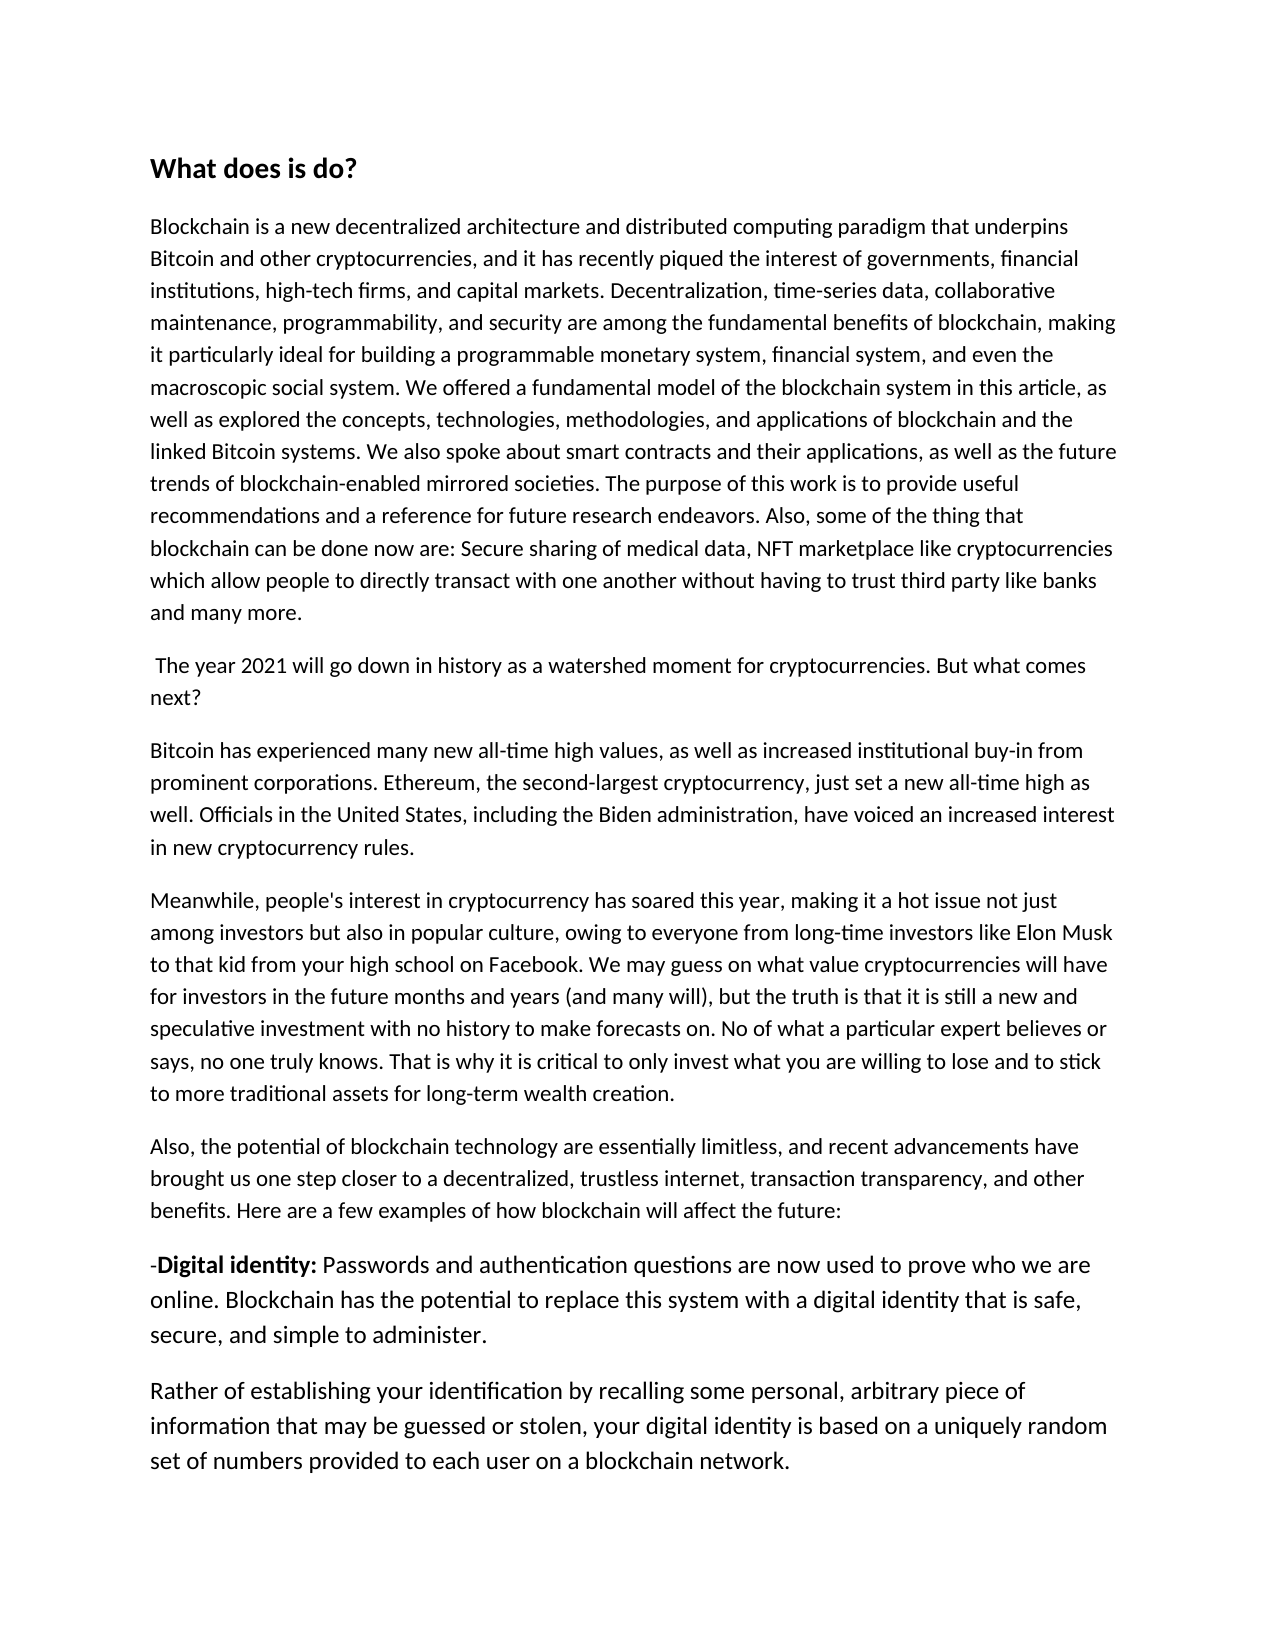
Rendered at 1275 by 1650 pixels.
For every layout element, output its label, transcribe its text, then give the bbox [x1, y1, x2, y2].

text What does is do? [150, 150, 1125, 186]
text Blockchain is a new decentralized architecture and distributed computing paradigm that underpins Bitcoin and other cryptocurrencies, and it has recently piqued the interest of governments, financial institutions, high-tech firms, and capital markets. Decentralization, time-series data, collaborative maintenance, programmability, and security are among the fundamental benefits of blockchain, making it particularly ideal for building a programmable monetary system, financial system, and even the macroscopic social system. We offered a fundamental model of the blockchain system in this article, as well as explored the concepts, technologies, methodologies, and applications of blockchain and the linked Bitcoin systems. We also spoke about smart contracts and their applications, as well as the future trends of blockchain-enabled mirrored societies. The purpose of this work is to provide useful recommendations and a reference for future research endeavors. Also, some of the thing that blockchain can be done now are: Secure sharing of medical data, NFT marketplace like cryptocurrencies which allow people to directly transact with one another without having to trust third party like banks and many more. [150, 212, 1125, 626]
text The year 2021 will go down in history as a watershed moment for cryptocurrencies. But what comes next? [150, 651, 1125, 711]
text -Digital identity: Passwords and authentication questions are now used to prove who we are online. Blockchain has the potential to replace this system with a digital identity that is safe, secure, and simple to administer. [150, 1249, 1125, 1350]
text Bitcoin has experienced many new all-time high values, as well as increased institutional buy-in from prominent corporations. Ethereum, the second-largest cryptocurrency, just set a new all-time high as well. Officials in the United States, including the Biden administration, have voiced an increased interest in new cryptocurrency rules. [150, 736, 1125, 861]
text Meanwhile, people's interest in cryptocurrency has soared this year, making it a hot issue not just among investors but also in popular culture, owing to everyone from long-time investors like Elon Musk to that kid from your high school on Facebook. We may guess on what value cryptocurrencies will have for investors in the future months and years (and many will), but the truth is that it is still a new and speculative investment with no history to make forecasts on. No of what a particular expert believes or says, no one truly knows. That is why it is critical to only invest what you are willing to lose and to stick to more traditional assets for long-term wealth creation. [150, 886, 1125, 1107]
text Rather of establishing your identification by recalling some personal, arbitrary piece of information that may be guessed or stolen, your digital identity is based on a uniquely random set of numbers provided to each user on a blockchain network. [150, 1375, 1125, 1476]
text Also, the potential of blockchain technology are essentially limitless, and recent advancements have brought us one step closer to a decentralized, trustless internet, transaction transparency, and other benefits. Here are a few examples of how blockchain will affect the future: [150, 1132, 1125, 1224]
